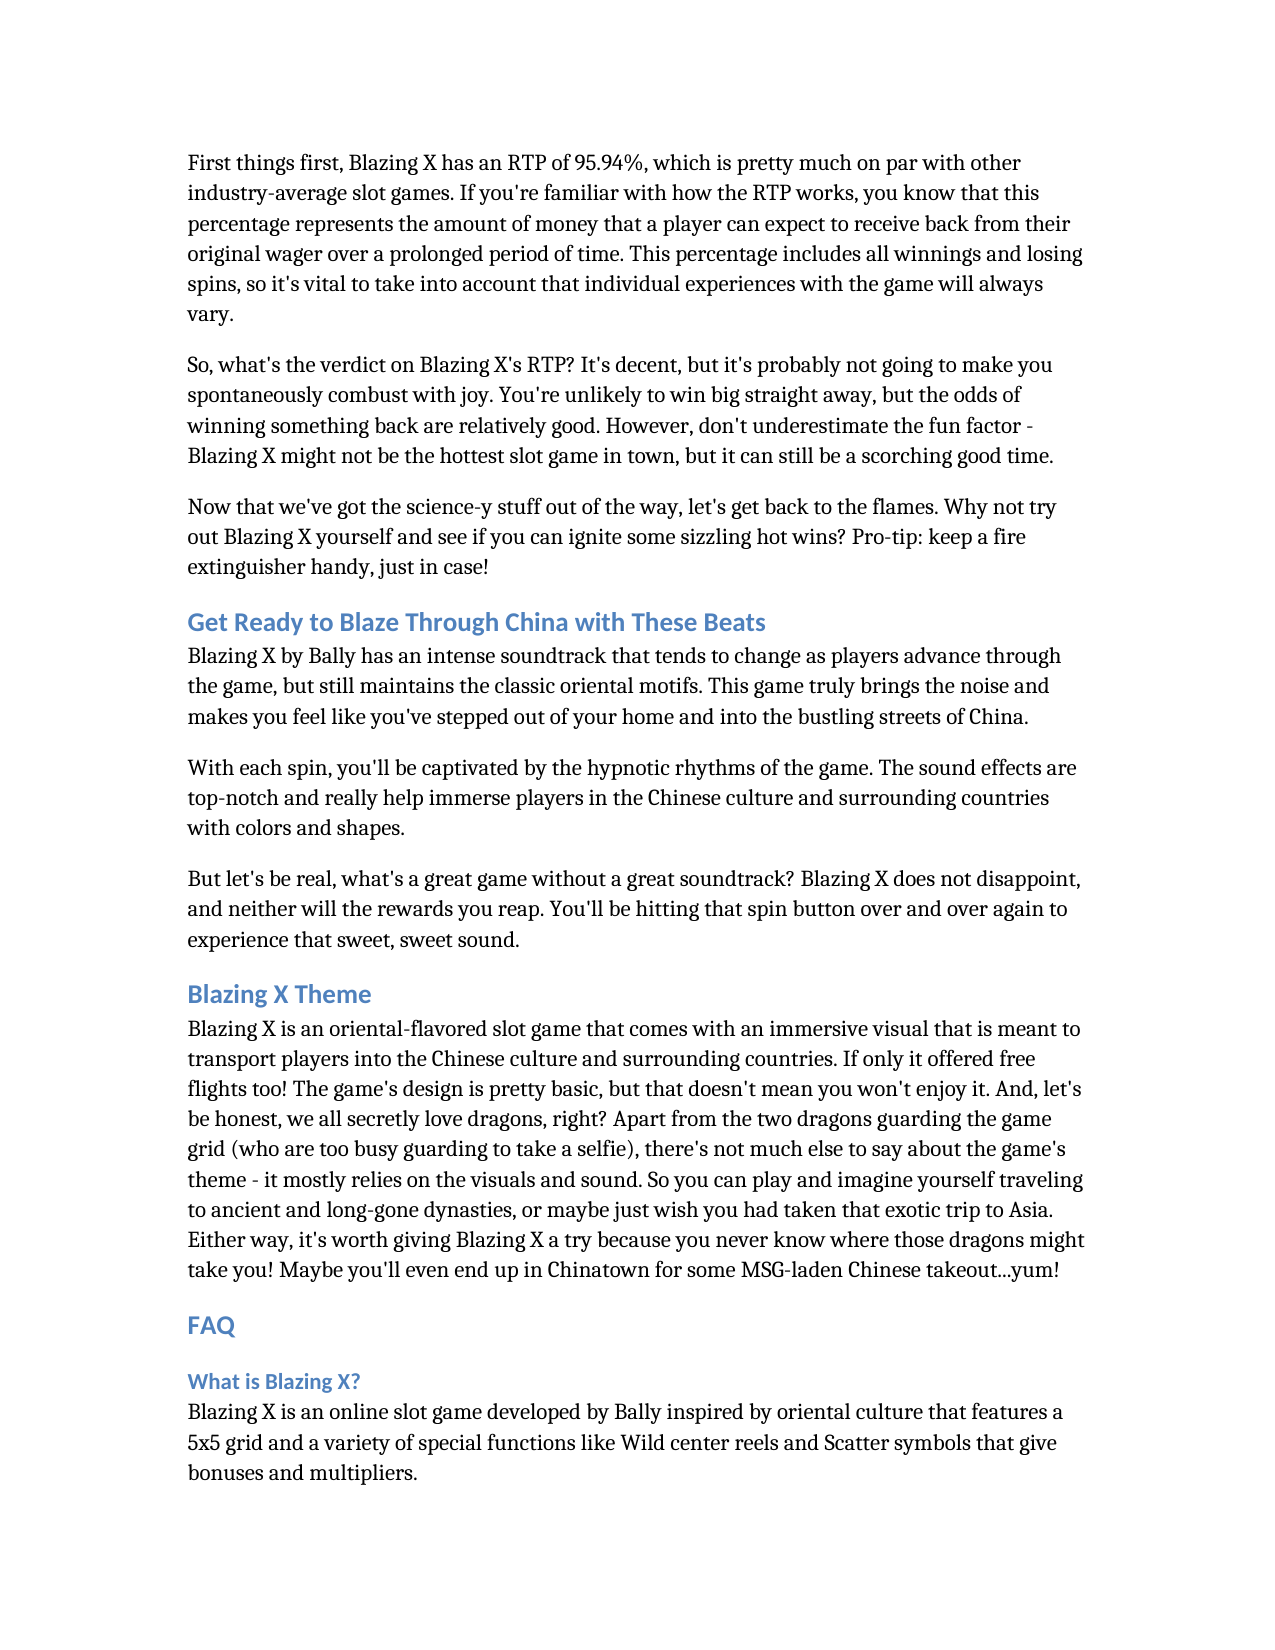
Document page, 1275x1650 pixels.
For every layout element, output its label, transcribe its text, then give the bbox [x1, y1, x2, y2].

text Blazing X by Bally has an intense soundtrack that tends to change as players advance through the game, but still maintains the classic oriental motifs. This game truly brings the noise and makes you feel like you've stepped out of your home and into the bustling streets of China. [187, 643, 1087, 730]
subtitle What is Blazing X? [187, 1367, 1087, 1395]
text Now that we've got the science-y stuff out of the way, let's get back to the flames. Why not try out Blazing X yourself and see if you can ignite some sizzling hot wins? Pro-tip: keep a fire extinguisher handy, just in case! [187, 494, 1087, 581]
subtitle Get Ready to Blaze Through China with These Beats [187, 605, 1087, 638]
text So, what's the verdict on Blazing X's RTP? It's decent, but it's probably not going to make you spontaneously combust with joy. You're unlikely to win big straight away, but the odds of winning something back are relatively good. However, don't underestimate the fun factor - Blazing X might not be the hottest slot game in town, but it can still be a scorching good time. [187, 352, 1087, 469]
text But let's be real, what's a great game without a great soundtrack? Blazing X does not disappoint, and neither will the rewards you reap. You'll be hitting that spin button over and over again to experience that sweet, sweet sound. [187, 866, 1087, 953]
text With each spin, you'll be captivated by the hypnotic rhythms of the game. The sound effects are top-notch and really help immerse players in the Chinese culture and surrounding countries with colors and shapes. [187, 754, 1087, 841]
text Blazing X is an oriental-flavored slot game that comes with an immersive visual that is meant to transport players into the Chinese culture and surrounding countries. If only it offered free flights too! The game's design is pretty basic, but that doesn't mean you won't enjoy it. And, let's be honest, we all secretly love dragons, right? Apart from the two dragons guarding the game grid (who are too busy guarding to take a selfie), there's not much else to say about the game's theme - it mostly relies on the visuals and sound. So you can play and imagine yourself traveling to ancient and long-gone dynasties, or maybe just wish you had taken that exotic trip to Asia. Either way, it's worth giving Blazing X a try because you never know where those dragons might take you! Maybe you'll even end up in Chinatown for some MSG-laden Chinese takeout...yum! [187, 1015, 1087, 1283]
subtitle FAQ [187, 1308, 1087, 1341]
text First things first, Blazing X has an RTP of 95.94%, which is pretty much on par with other industry-average slot games. If you're familiar with how the RTP works, you know that this percentage represents the amount of money that a player can expect to receive back from their original wager over a prolonged period of time. This percentage includes all winnings and losing spins, so it's vital to take into account that individual experiences with the game will always vary. [187, 150, 1087, 327]
subtitle Blazing X Theme [187, 977, 1087, 1011]
